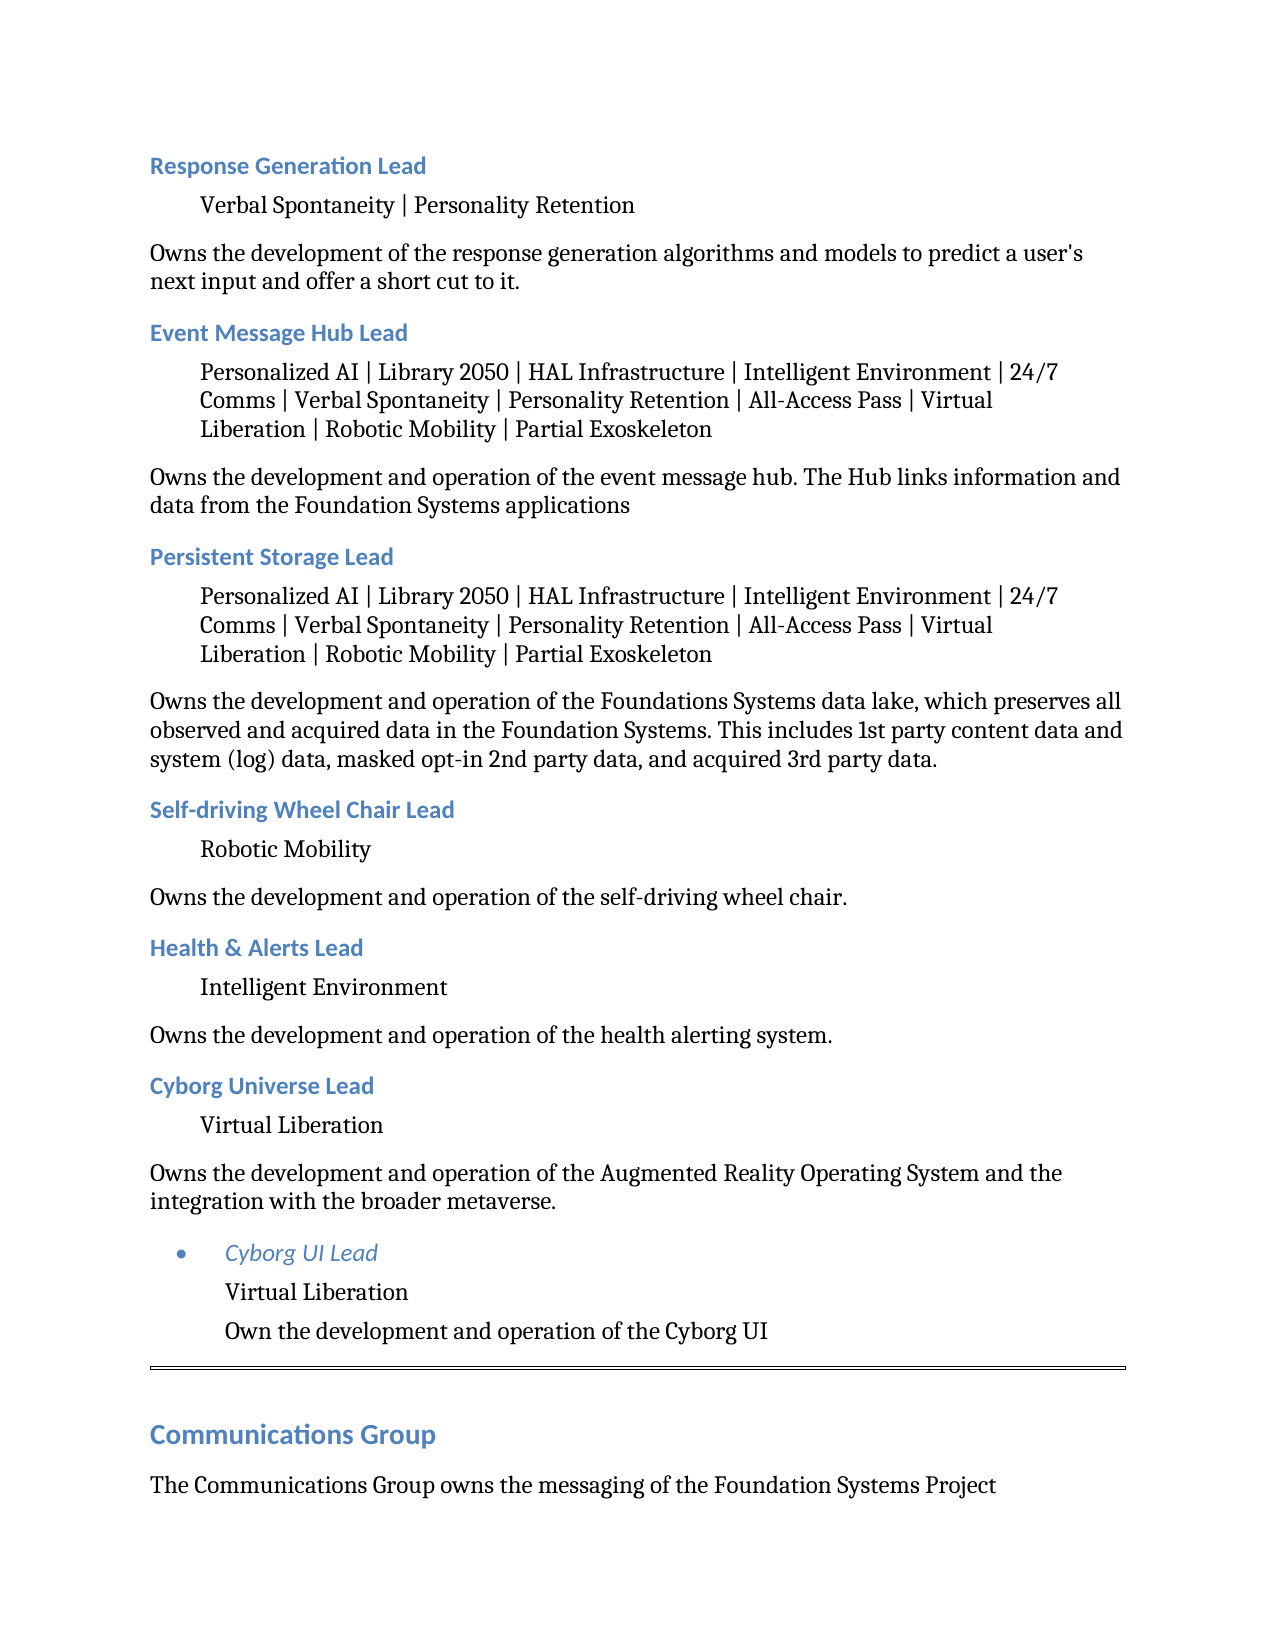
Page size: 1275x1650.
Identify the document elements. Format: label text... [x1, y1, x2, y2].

text Personalized AI | Library 2050 | HAL Infrastructure | Intelligent Environment | 24/7 Comms | Verbal Spontaneity | Personality Retention | All-Access Pass | Virtual Liberation | Robotic Mobility | Partial Exoskeleton [200, 358, 1075, 444]
text The Communications Group owns the messaging of the Foundation Systems Project [150, 1471, 1125, 1499]
text Owns the development and operation of the self-driving wheel chair. [150, 882, 1125, 911]
text Owns the development and operation of the event message hub. The Hub links information and data from the Foundation Systems applications [150, 463, 1125, 520]
subtitle Cyborg Universe Lead [150, 1070, 1125, 1101]
list Own the development and operation of the Cyborg UI [175, 1317, 1125, 1346]
text Owns the development and operation of the Foundations Systems data lake, which preserves all observed and acquired data in the Foundation Systems. This includes 1st party content data and system (log) data, masked opt-in 2nd party data, and acquired 3rd party data. [150, 687, 1125, 773]
text Owns the development of the response generation algorithms and models to predict a user's next input and offer a short cut to it. [150, 238, 1125, 296]
text Owns the development and operation of the health alerting system. [150, 1021, 1125, 1049]
subtitle Persistent Storage Lead [150, 541, 1125, 572]
subtitle Self-driving Wheel Chair Lead [150, 794, 1125, 824]
text Virtual Liberation [200, 1111, 1075, 1140]
subtitle Communications Group [150, 1416, 1125, 1452]
text Verbal Spontaneity | Personality Retention [200, 191, 1075, 220]
subtitle Response Generation Lead [150, 150, 1125, 181]
list Virtual Liberation [175, 1278, 1075, 1307]
text Intelligent Environment [200, 973, 1075, 1002]
text Personalized AI | Library 2050 | HAL Infrastructure | Intelligent Environment | 24/7 Comms | Verbal Spontaneity | Personality Retention | All-Access Pass | Virtual Liberation | Robotic Mobility | Partial Exoskeleton [200, 582, 1075, 668]
text Owns the development and operation of the Augmented Reality Operating System and the integration with the broader metaverse. [150, 1158, 1125, 1216]
subtitle Cyborg UI Lead [175, 1237, 1125, 1267]
subtitle Health & Alerts Lead [150, 932, 1125, 963]
subtitle Event Message Hub Lead [150, 317, 1125, 347]
text Robotic Mobility [200, 835, 1075, 864]
